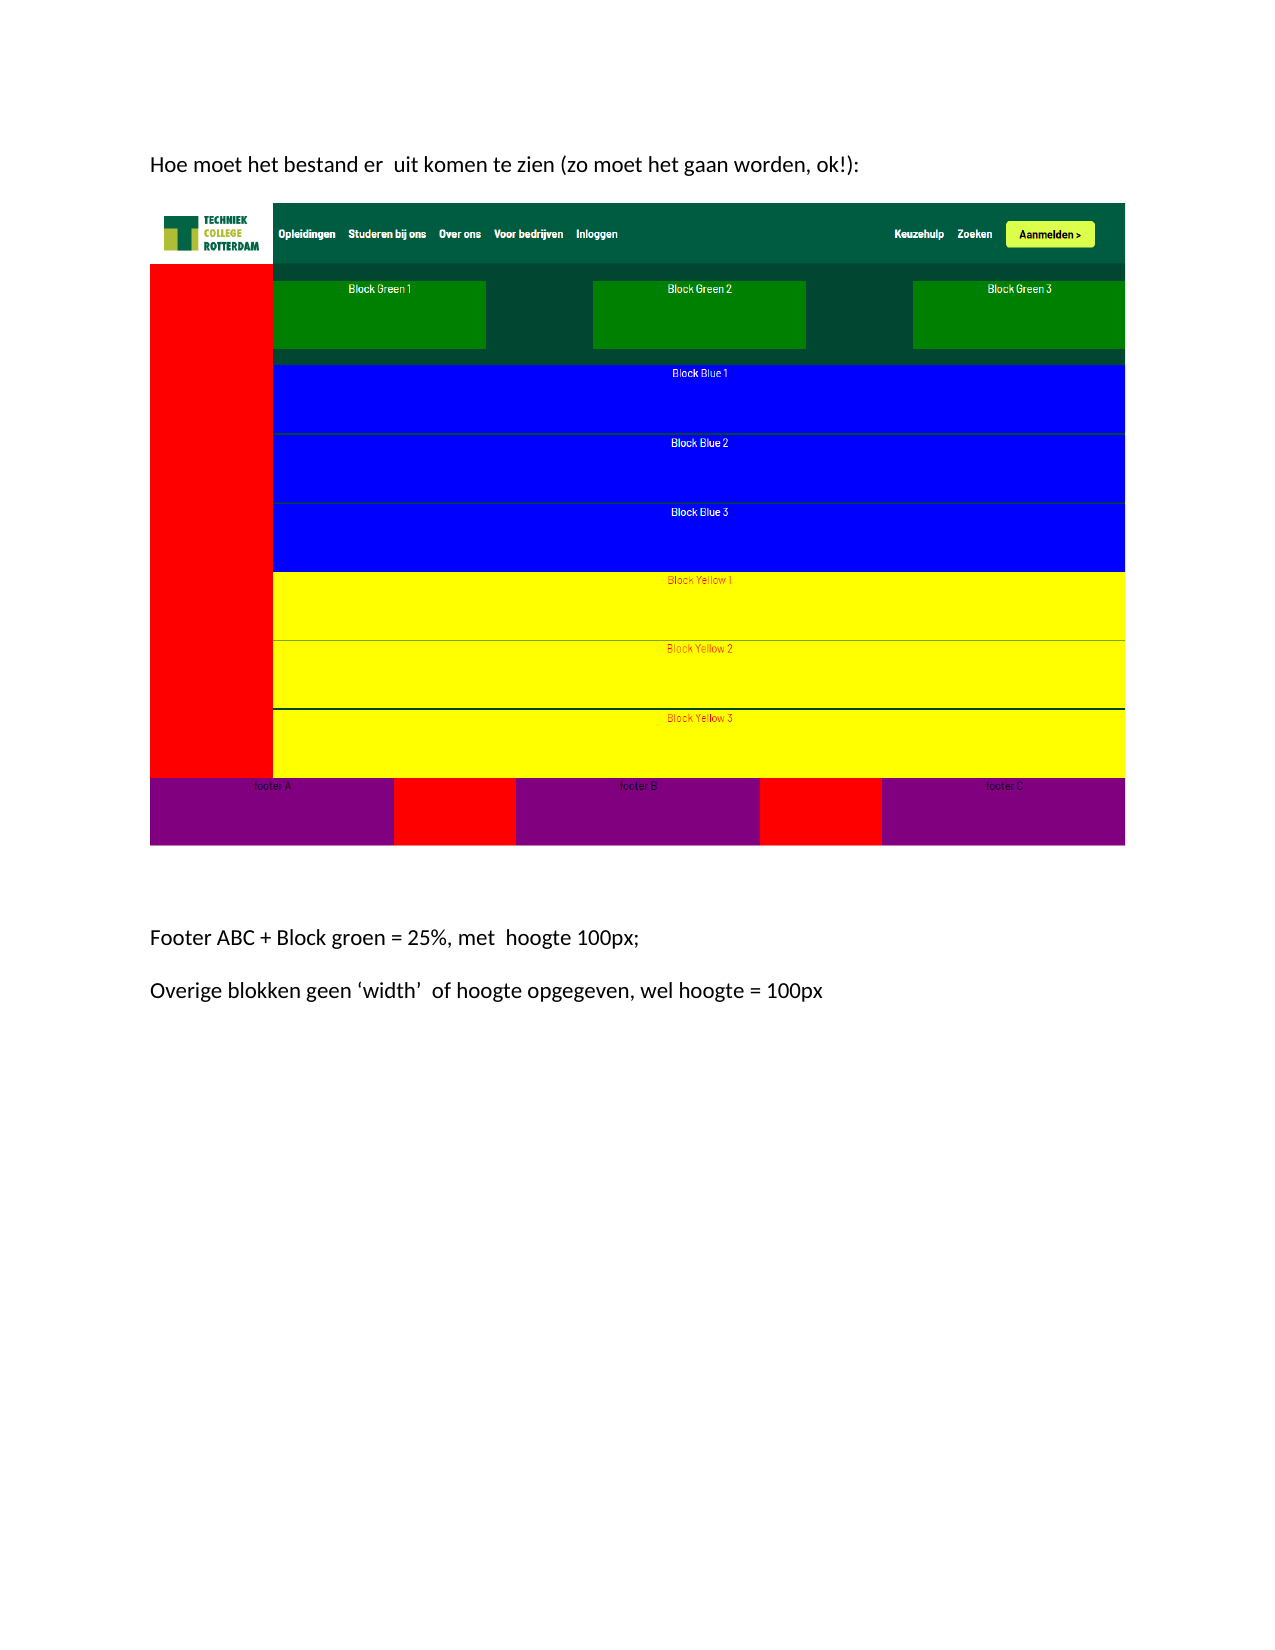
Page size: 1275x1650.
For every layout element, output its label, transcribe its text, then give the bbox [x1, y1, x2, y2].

picture [150, 203, 1125, 846]
text Footer ABC + Block groen = 25%, met hoogte 100px; [150, 923, 1125, 951]
text Overige blokken geen ‘width’ of hoogte opgegeven, wel hoogte = 100px [150, 976, 1125, 1004]
text Hoe moet het bestand er uit komen te zien (zo moet het gaan worden, ok!): [150, 150, 1125, 178]
